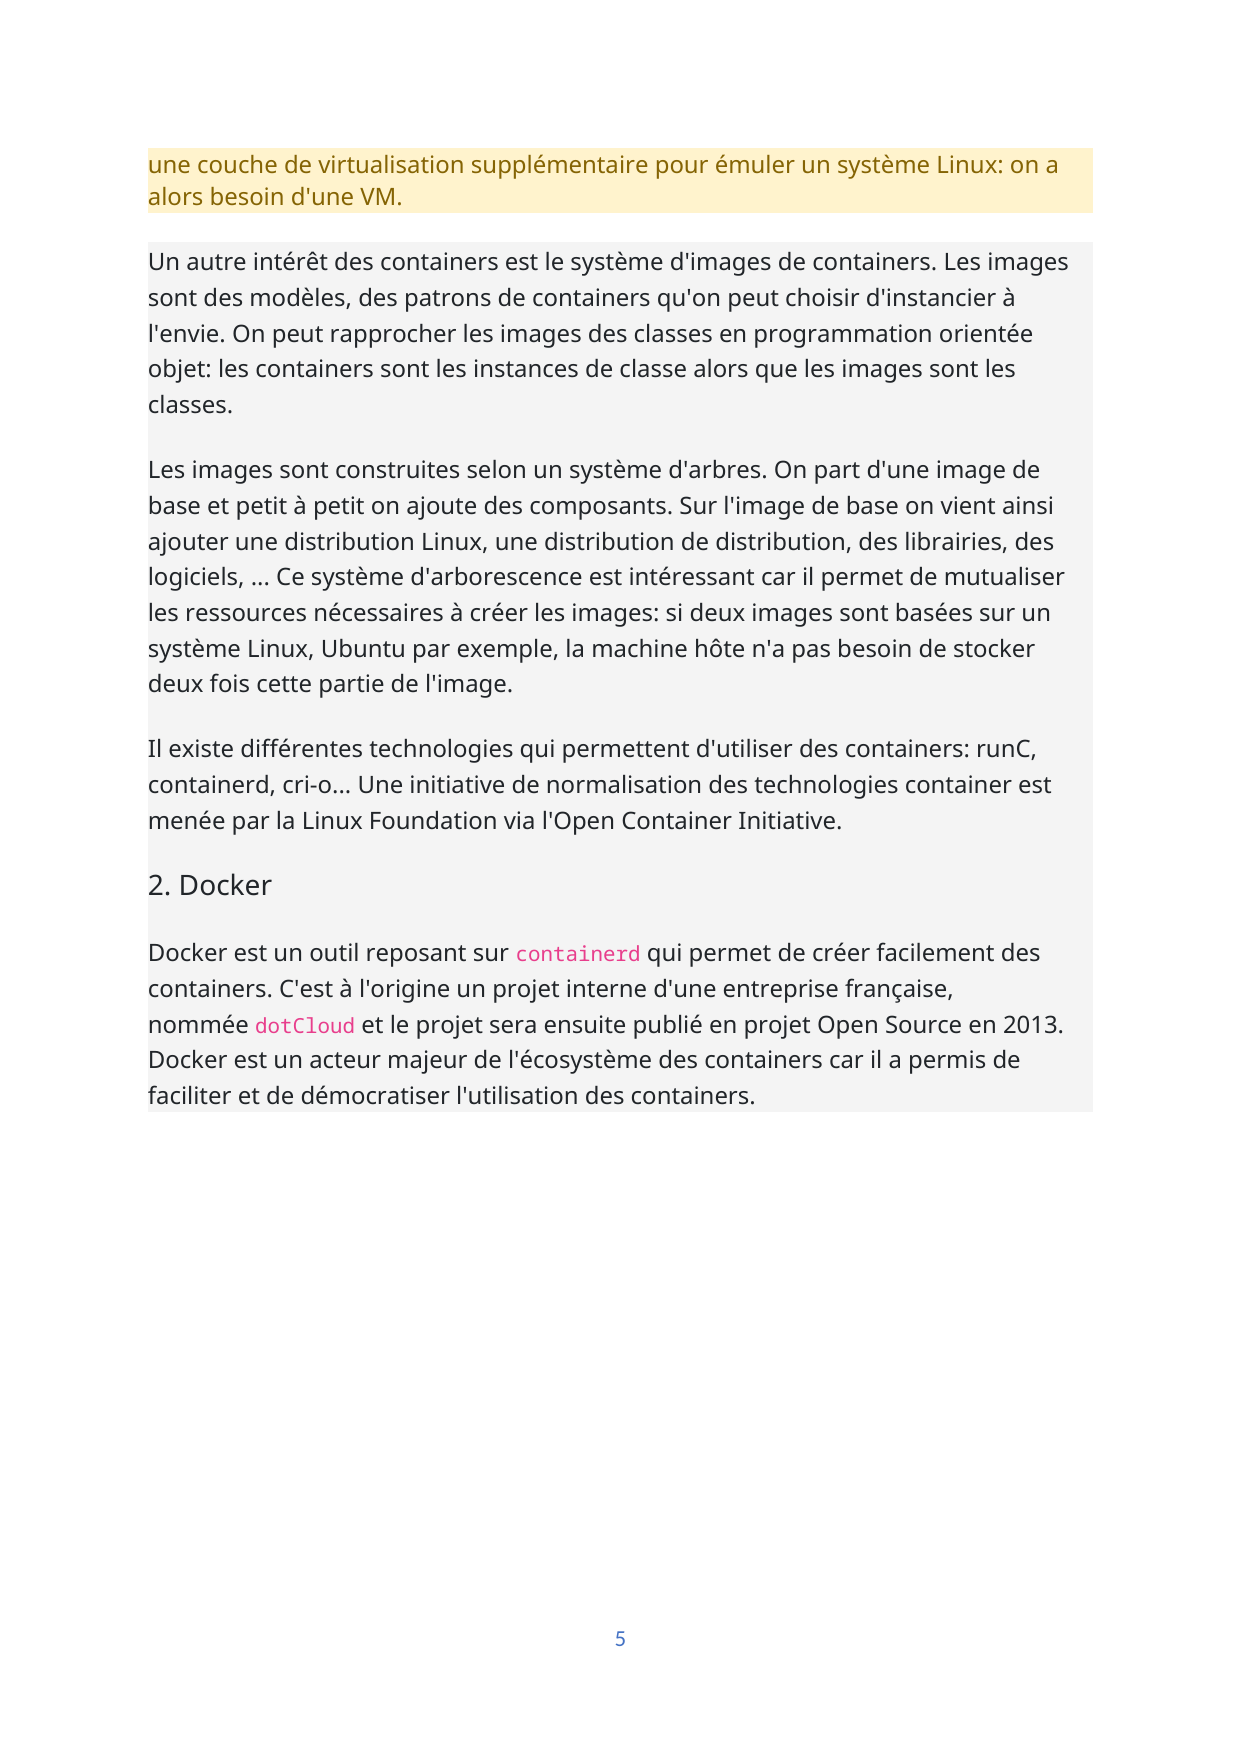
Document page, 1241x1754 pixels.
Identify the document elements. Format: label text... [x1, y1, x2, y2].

text Les images sont construites selon un système d'arbres. On part d'une image de base et petit à petit on ajoute des composants. Sur l'image de base on vient ainsi ajouter une distribution Linux, une distribution de distribution, des librairies, des logiciels, ... Ce système d'arborescence est intéressant car il permet de mutualiser les ressources nécessaires à créer les images: si deux images sont basées sur un système Linux, Ubuntu par exemple, la machine hôte n'a pas besoin de stocker deux fois cette partie de l'image. [148, 450, 1093, 700]
text Il existe différentes technologies qui permettent d'utiliser des containers: runC, containerd, cri-o... Une initiative de normalisation des technologies container est menée par la Linux Foundation via l'Open Container Initiative. [148, 729, 1093, 836]
text Un autre intérêt des containers est le système d'images de containers. Les images sont des modèles, des patrons de containers qu'on peut choisir d'instancier à l'envie. On peut rapprocher les images des classes en programmation orientée objet: les containers sont les instances de classe alors que les images sont les classes. [148, 242, 1093, 421]
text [148, 148, 1093, 213]
text 2. Docker [148, 865, 1093, 904]
text Docker est un outil reposant sur containerd qui permet de créer facilement des containers. C'est à l'origine un projet interne d'une entreprise française, nommée dotCloud et le projet sera ensuite publié en projet Open Source en 2013. Docker est un acteur majeur de l'écosystème des containers car il a permis de faciliter et de démocratiser l'utilisation des containers. [148, 933, 1093, 1112]
